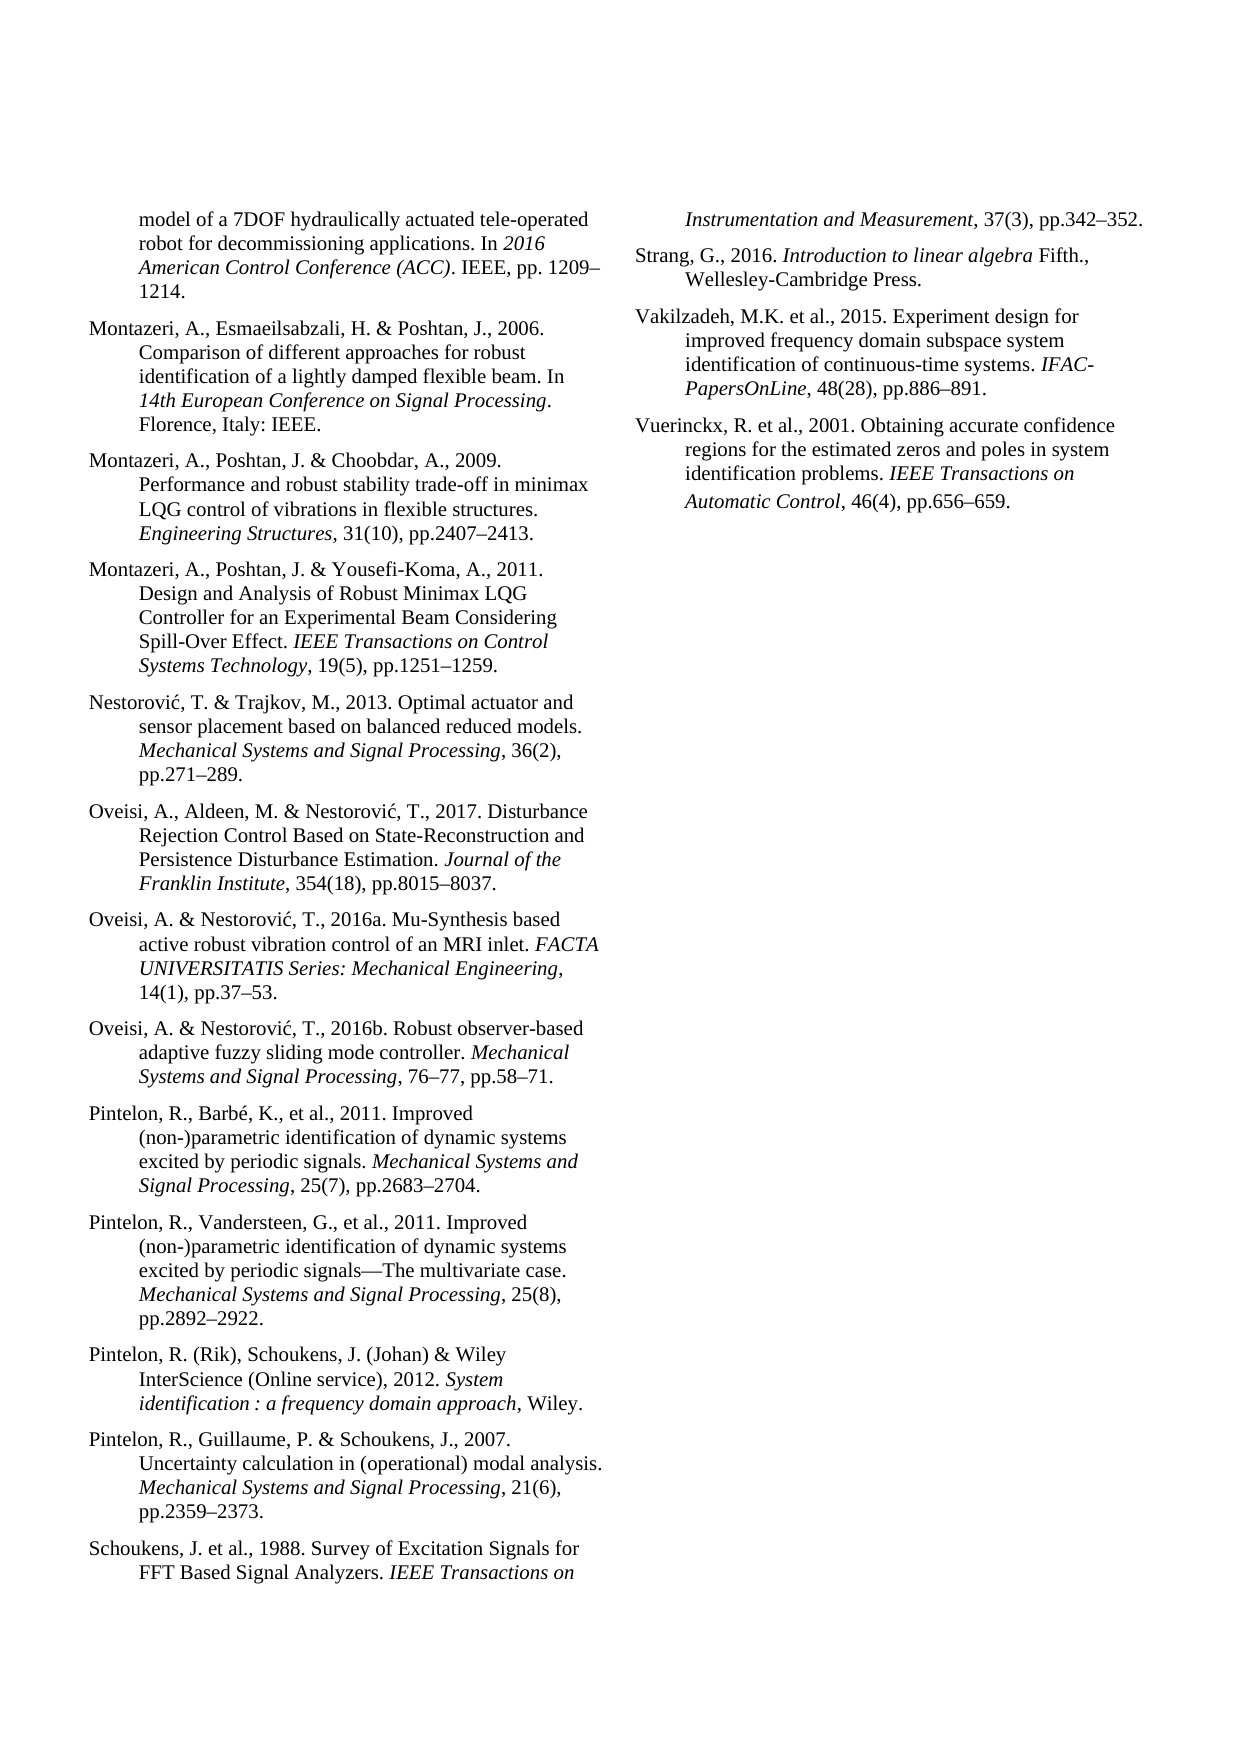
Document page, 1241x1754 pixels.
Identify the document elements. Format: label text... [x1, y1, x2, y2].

text Vuerinckx, R. et al., 2001. Obtaining accurate confidence regions for the estimated zeros and poles in system identification problems. IEEE Transactions on Automatic Control, 46(4), pp.656–659. [635, 413, 1152, 514]
text Montazeri, A., Esmaeilsabzali, H. & Poshtan, J., 2006. Comparison of different approaches for robust identification of a lightly damped flexible beam. In 14th European Conference on Signal Processing. Florence, Italy: IEEE. [89, 316, 605, 436]
text Oveisi, A. & Nestorović, T., 2016b. Robust observer-based adaptive fuzzy sliding mode controller. Mechanical Systems and Signal Processing, 76–77, pp.58–71. [89, 1016, 605, 1088]
text Strang, G., 2016. Introduction to linear algebra Fifth., Wellesley-Cambridge Press. [635, 243, 1152, 291]
text Pintelon, R., Barbé, K., et al., 2011. Improved (non-)parametric identification of dynamic systems excited by periodic signals. Mechanical Systems and Signal Processing, 25(7), pp.2683–2704. [89, 1101, 605, 1197]
text Schoukens, J. et al., 1988. Survey of Excitation Signals for FFT Based Signal Analyzers. IEEE Transactions on Instrumentation and Measurement, 37(3), pp.342–352. [89, 1536, 605, 1584]
text Oveisi, A., Aldeen, M. & Nestorović, T., 2017. Disturbance Rejection Control Based on State-Reconstruction and Persistence Disturbance Estimation. Journal of the Franklin Institute, 354(18), pp.8015–8037. [89, 799, 605, 895]
text Schoukens, J. et al., 1988. Survey of Excitation Signals for FFT Based Signal Analyzers. IEEE Transactions on Instrumentation and Measurement, 37(3), pp.342–352. [635, 207, 1152, 231]
text Montazeri, A., Poshtan, J. & Choobdar, A., 2009. Performance and robust stability trade-off in minimax LQG control of vibrations in flexible structures. Engineering Structures, 31(10), pp.2407–2413. [89, 448, 605, 544]
text Pintelon, R., Vandersteen, G., et al., 2011. Improved (non-)parametric identification of dynamic systems excited by periodic signals—The multivariate case. Mechanical Systems and Signal Processing, 25(8), pp.2892–2922. [89, 1209, 605, 1330]
text Pintelon, R. (Rik), Schoukens, J. (Johan) & Wiley InterScience (Online service), 2012. System identification : a frequency domain approach, Wiley. [89, 1342, 605, 1414]
text Nestorović, T. & Trajkov, M., 2013. Optimal actuator and sensor placement based on balanced reduced models. Mechanical Systems and Signal Processing, 36(2), pp.271–289. [89, 690, 605, 786]
text Oveisi, A. & Nestorović, T., 2016a. Mu-Synthesis based active robust vibration control of an MRI inlet. FACTA UNIVERSITATIS Series: Mechanical Engineering, 14(1), pp.37–53. [89, 907, 605, 1004]
text Pintelon, R., Guillaume, P. & Schoukens, J., 2007. Uncertainty calculation in (operational) modal analysis. Mechanical Systems and Signal Processing, 21(6), pp.2359–2373. [89, 1427, 605, 1523]
text Montazeri, A., Poshtan, J. & Yousefi-Koma, A., 2011. Design and Analysis of Robust Minimax LQG Controller for an Experimental Beam Considering Spill-Over Effect. IEEE Transactions on Control Systems Technology, 19(5), pp.1251–1259. [89, 557, 605, 677]
text Vakilzadeh, M.K. et al., 2015. Experiment design for improved frequency domain subspace system identification of continuous-time systems. IFAC-PapersOnLine, 48(28), pp.886–891. [635, 304, 1152, 400]
